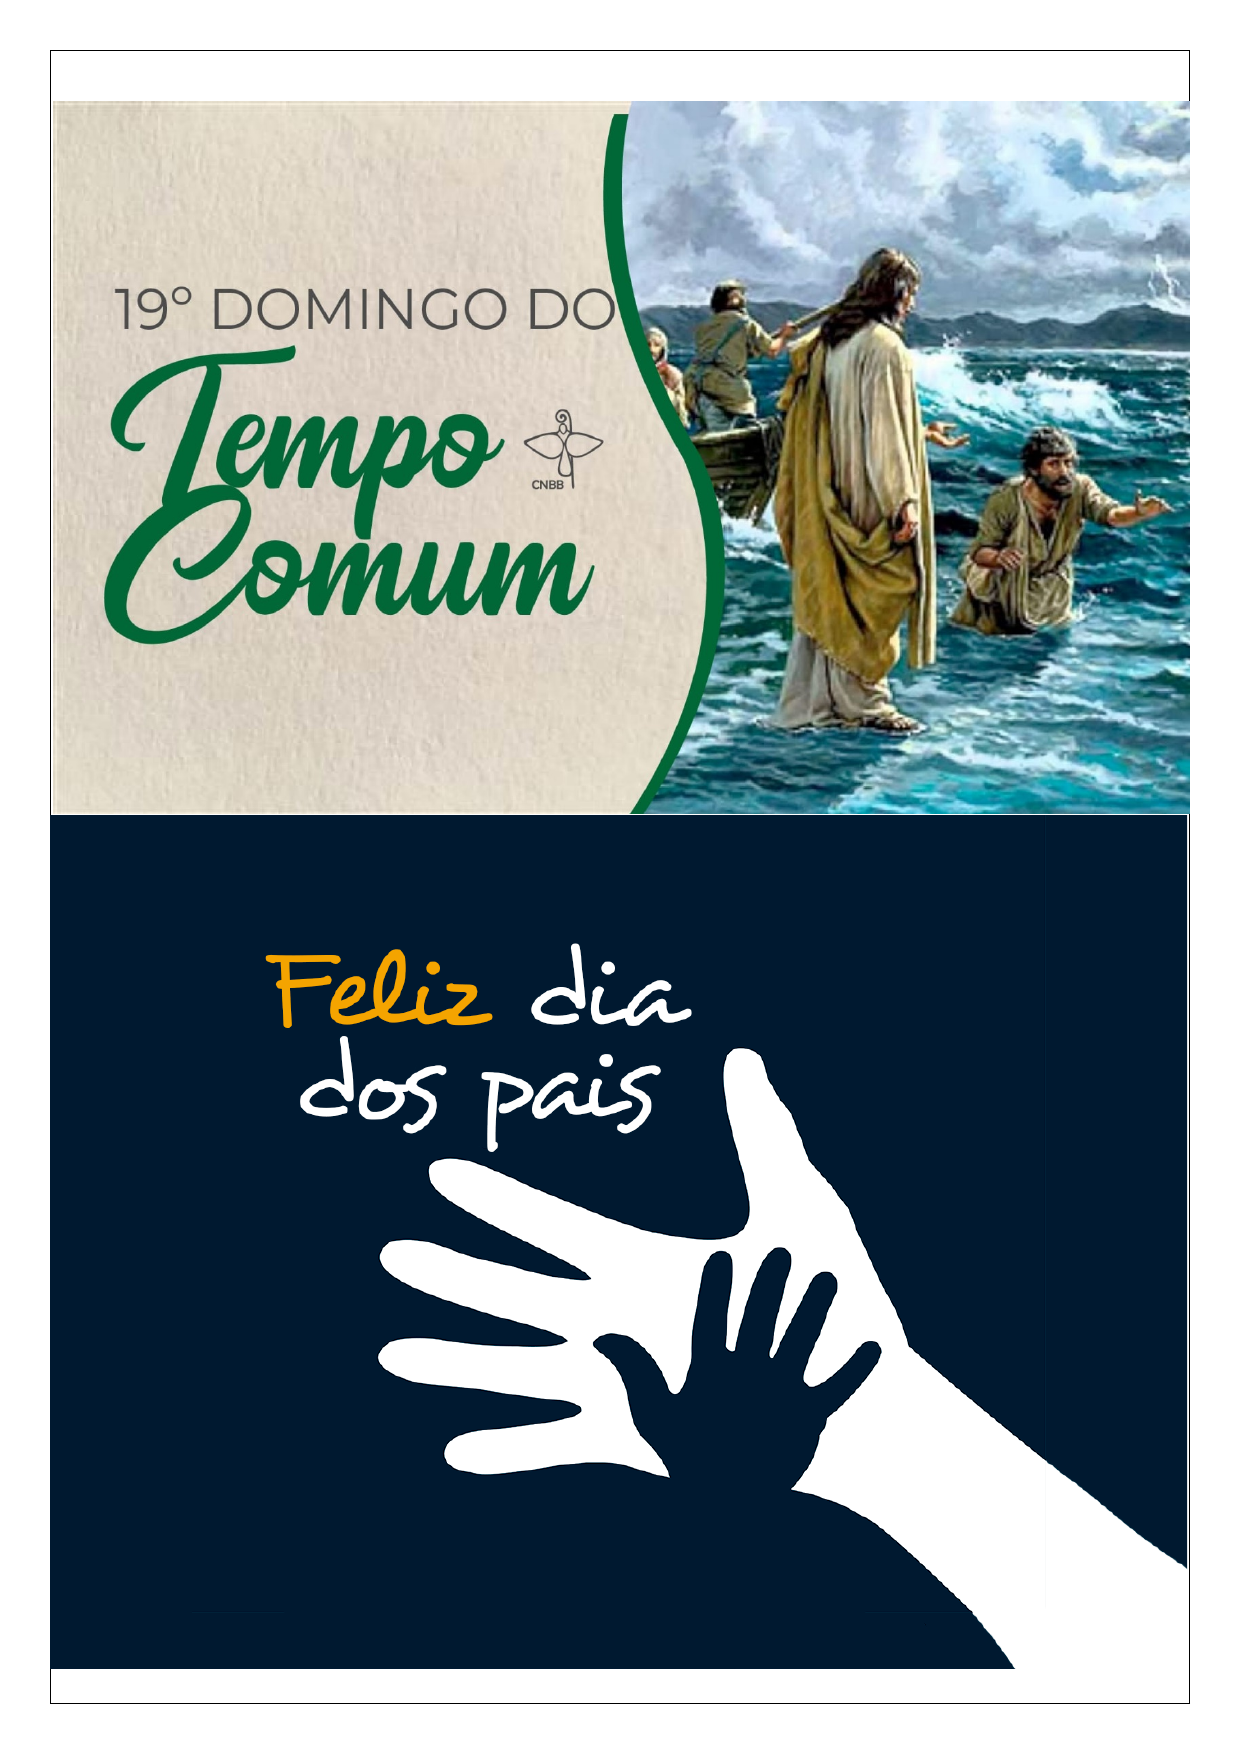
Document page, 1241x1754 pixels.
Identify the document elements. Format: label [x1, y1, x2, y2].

picture [53, 101, 1190, 814]
picture [50, 815, 1188, 1669]
